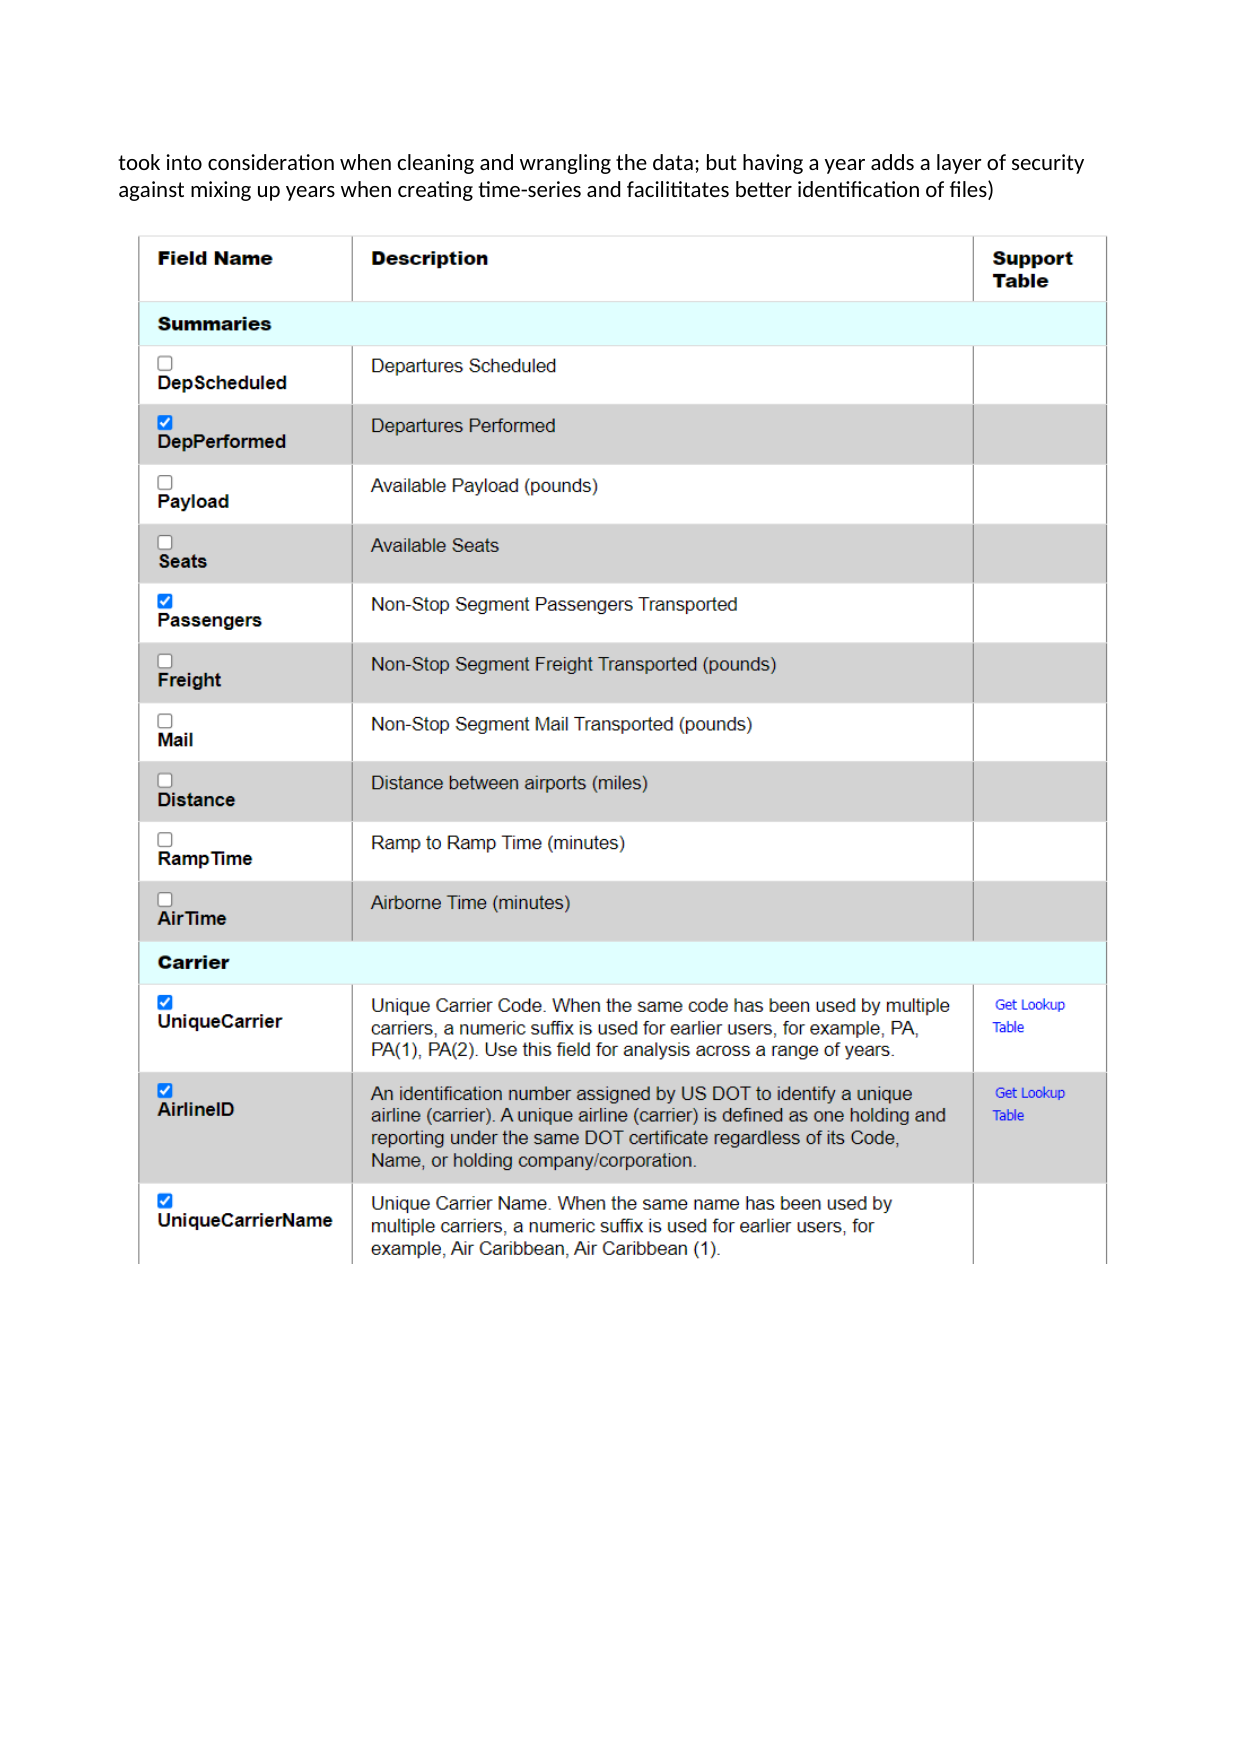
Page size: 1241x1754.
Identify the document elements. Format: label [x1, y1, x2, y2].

picture [118, 231, 1123, 1264]
text [118, 148, 1122, 204]
